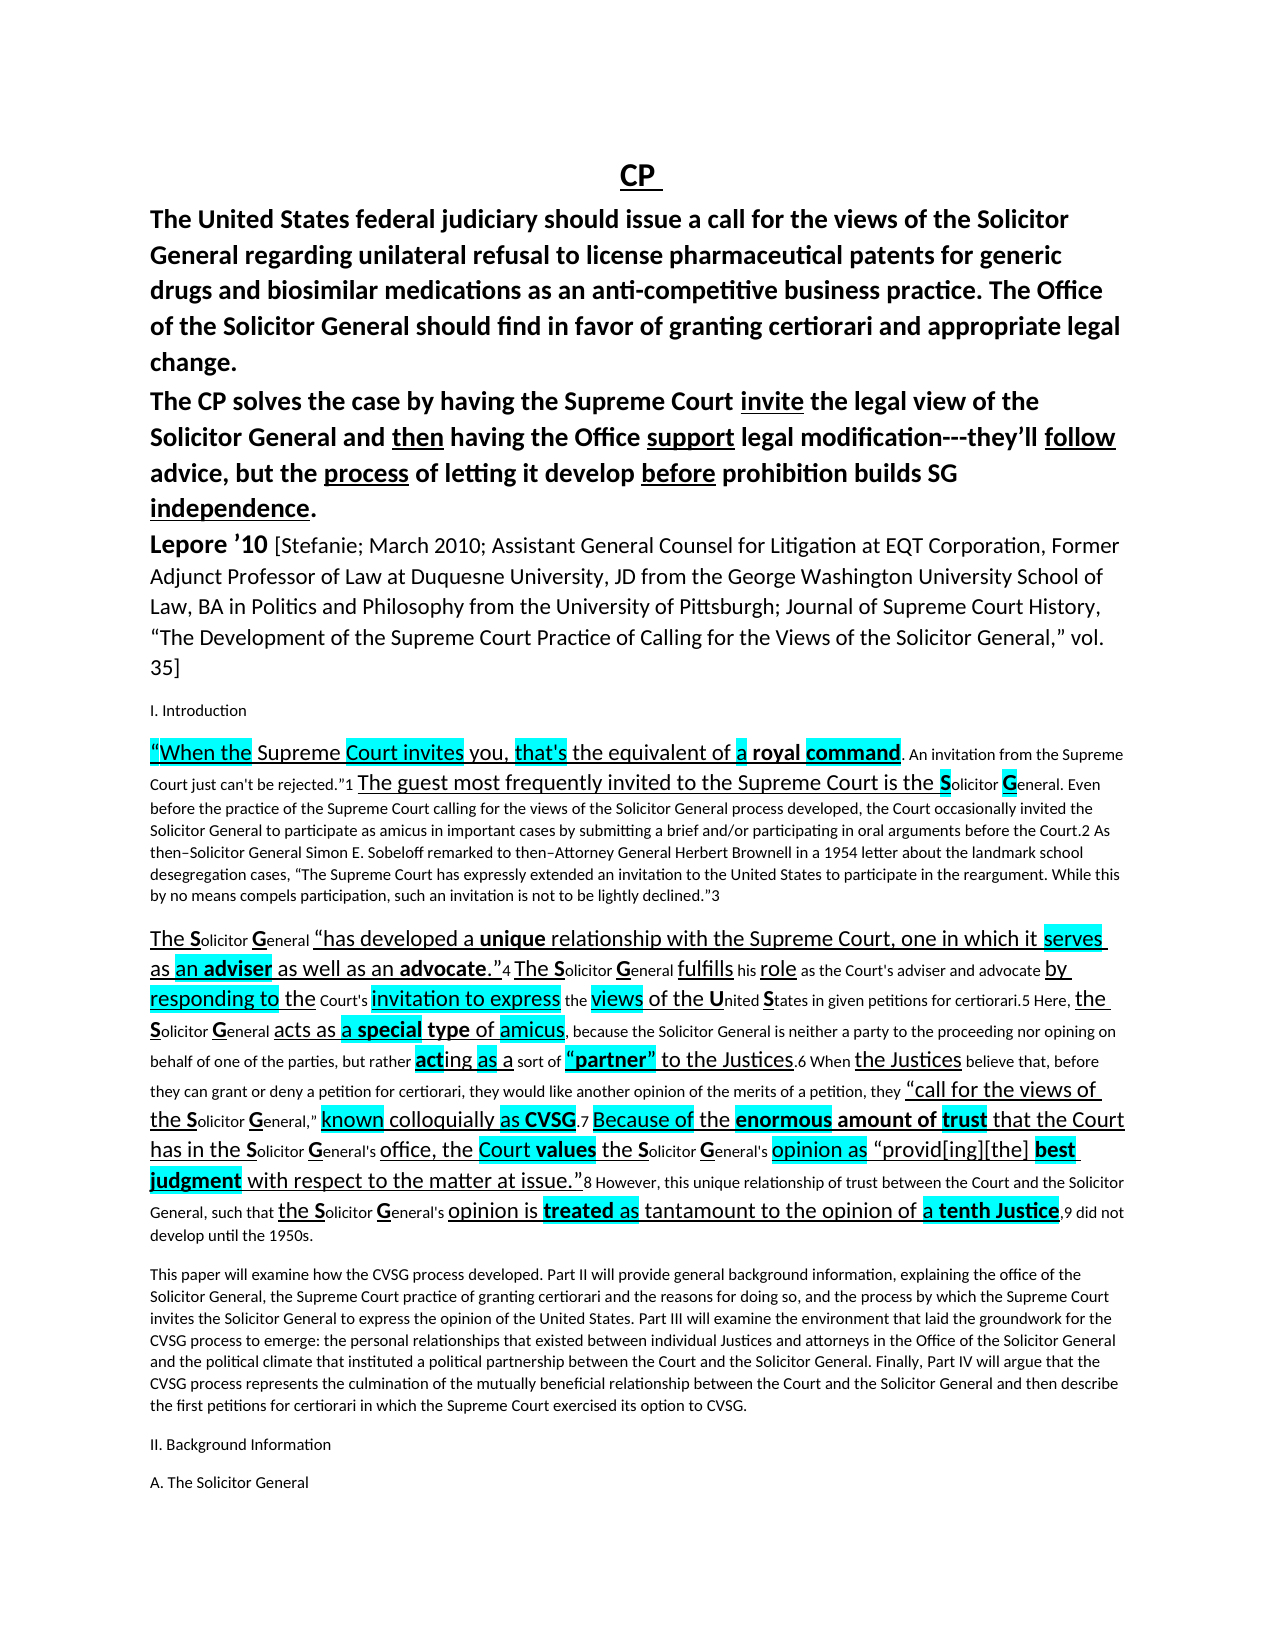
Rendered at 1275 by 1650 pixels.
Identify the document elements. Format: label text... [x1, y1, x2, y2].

subtitle CP [150, 154, 1125, 195]
text “When the Supreme Court invites you, that's the equivalent of a royal command. An invitation from the Supreme Court just can't be rejected.”1 The guest most frequently invited to the Supreme Court is the Solicitor General. Even before the practice of the Supreme Court calling for the views of the Solicitor General process developed, the Court occasionally invited the Solicitor General to participate as amicus in important cases by submitting a brief and/or participating in oral arguments before the Court.2 As then–Solicitor General Simon E. Sobeloff remarked to then–Attorney General Herbert Brownell in a 1954 letter about the landmark school desegregation cases, “The Supreme Court has expressly extended an invitation to the United States to participate in the reargument. While this by no means compels participation, such an invitation is not to be lightly declined.”3 [150, 738, 1125, 906]
subtitle The CP solves the case by having the Supreme Court invite the legal view of the Solicitor General and then having the Office support legal modification---they’ll follow advice, but the process of letting it develop before prohibition builds SG independence. [150, 384, 1125, 524]
text A. The Solicitor General [150, 1472, 1125, 1493]
text I. Introduction [150, 700, 1125, 720]
text This paper will examine how the CVSG process developed. Part II will provide general background information, explaining the office of the Solicitor General, the Supreme Court practice of granting certiorari and the reasons for doing so, and the process by which the Supreme Court invites the Solicitor General to express the opinion of the United States. Part III will examine the environment that laid the groundwork for the CVSG process to emerge: the personal relationships that existed between individual Justices and attorneys in the Office of the Solicitor General and the political climate that instituted a political partnership between the Court and the Solicitor General. Finally, Part IV will argue that the CVSG process represents the culmination of the mutually beneficial relationship between the Court and the Solicitor General and then describe the first petitions for certiorari in which the Supreme Court exercised its option to CVSG. [150, 1264, 1125, 1416]
text The Solicitor General “has developed a unique relationship with the Supreme Court, one in which it serves as an adviser as well as an advocate.”4 The Solicitor General fulfills his role as the Court's adviser and advocate by responding to the Court's invitation to express the views of the United States in given petitions for certiorari.5 Here, the Solicitor General acts as a special type of amicus, because the Solicitor General is neither a party to the proceeding nor opining on behalf of one of the parties, but rather acting as a sort of “partner” to the Justices.6 When the Justices believe that, before they can grant or deny a petition for certiorari, they would like another opinion of the merits of a petition, they “call for the views of the Solicitor General,” known colloquially as CVSG.7 Because of the enormous amount of trust that the Court has in the Solicitor General's office, the Court values the Solicitor General's opinion as “provid[ing][the] best judgment with respect to the matter at issue.”8 However, this unique relationship of trust between the Court and the Solicitor General, such that the Solicitor General's opinion is treated as tantamount to the opinion of a tenth Justice,9 did not develop until the 1950s. [150, 924, 1125, 1246]
text II. Background Information [150, 1434, 1125, 1454]
text Lepore ’10 [Stefanie; March 2010; Assistant General Counsel for Litigation at EQT Corporation, Former Adjunct Professor of Law at Duquesne University, JD from the George Washington University School of Law, BA in Politics and Philosophy from the University of Pittsburgh; Journal of Supreme Court History, “The Development of the Supreme Court Practice of Calling for the Views of the Solicitor General,” vol. 35] [150, 527, 1125, 681]
subtitle The United States federal judiciary should issue a call for the views of the Solicitor General regarding unilateral refusal to license pharmaceutical patents for generic drugs and biosimilar medications as an anti-competitive business practice. The Office of the Solicitor General should find in favor of granting certiorari and appropriate legal change. [150, 202, 1125, 378]
